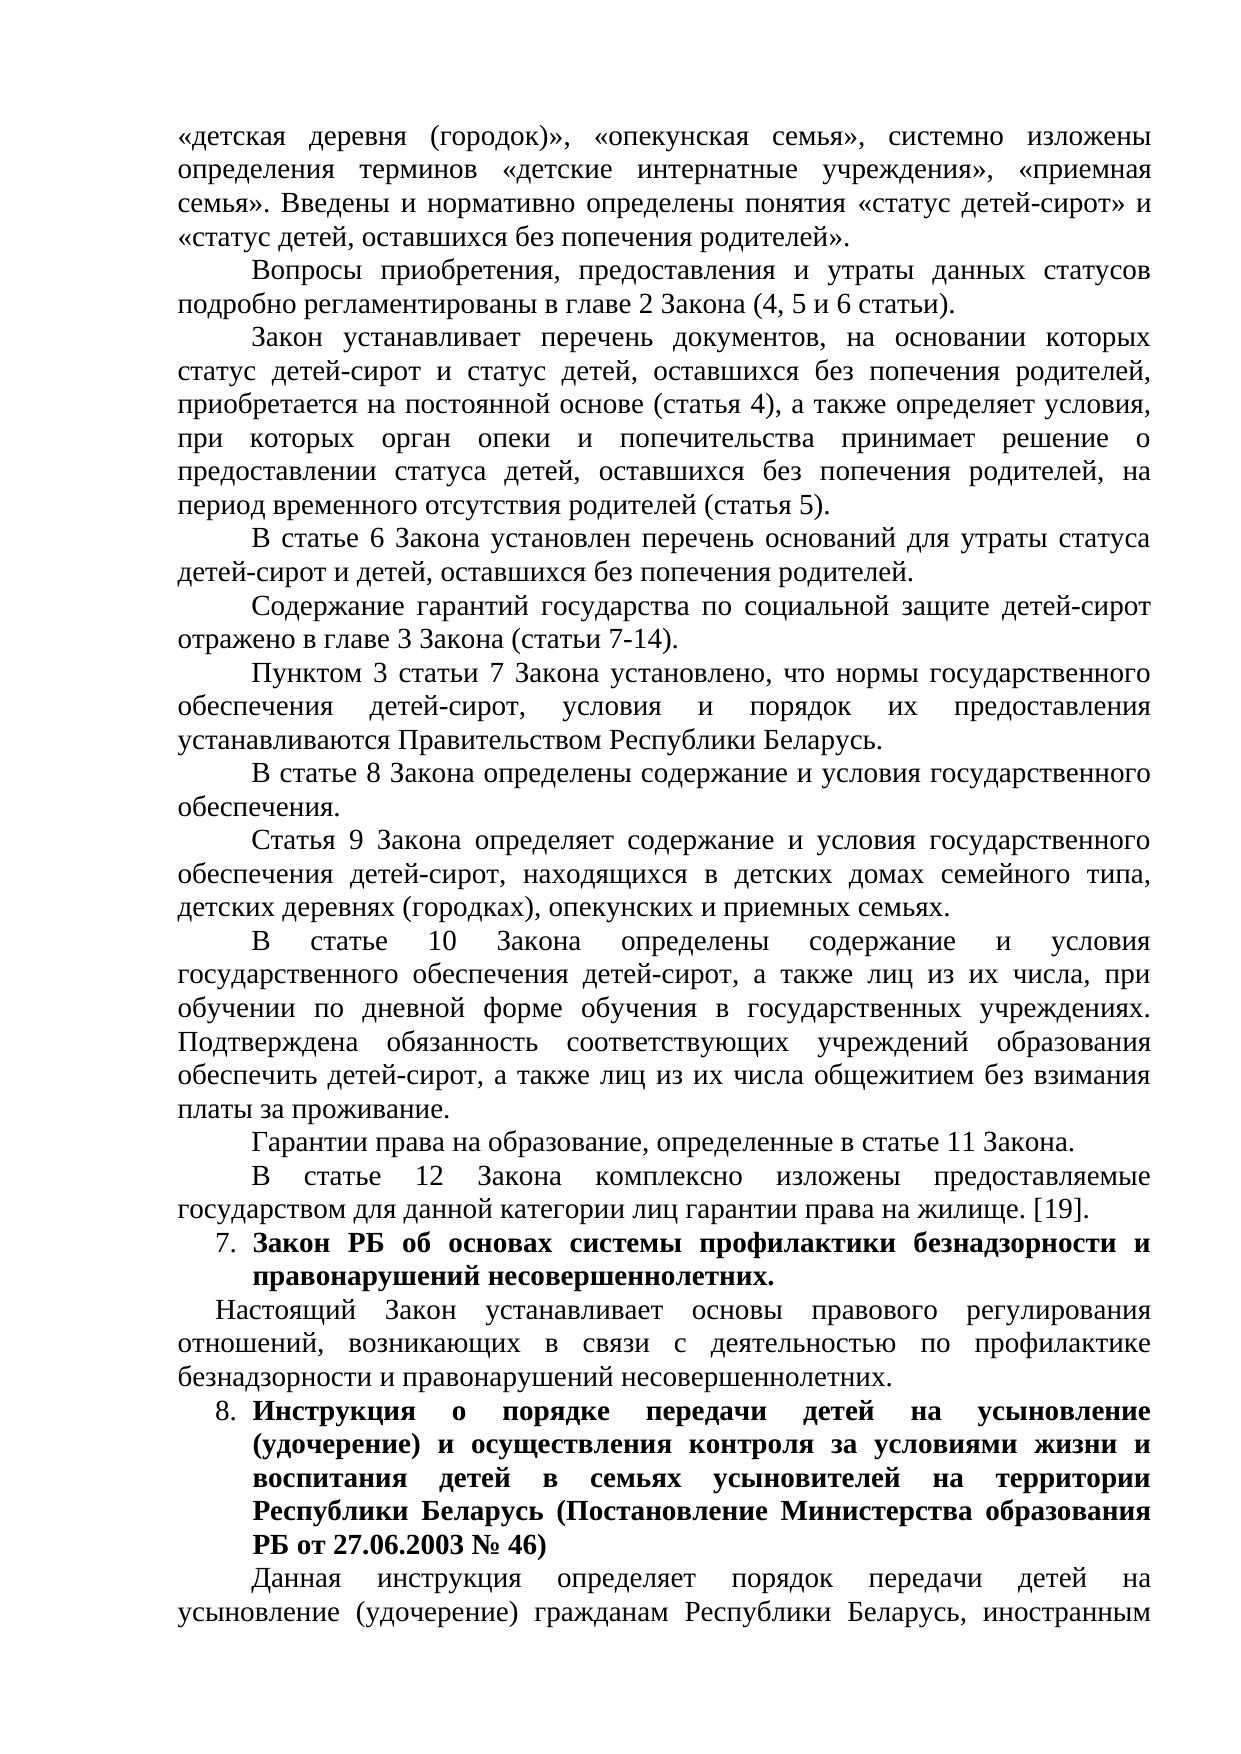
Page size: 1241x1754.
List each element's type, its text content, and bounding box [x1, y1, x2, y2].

text Закон устанавливает перечень документов, на основании которых статус детей-сирот и статус детей, оставшихся без попечения родителей, приобретается на постоянной основе (статья 4), а также определяет условия, при которых орган опеки и попечительства принимает решение о предоставлении статуса детей, оставшихся без попечения родителей, на период временного отсутствия родителей (статья 5). [177, 319, 1152, 521]
text Гарантии права на образование, определенные в статье 11 Закона. [177, 1124, 1152, 1158]
text Статья 9 Закона определяет содержание и условия государственного обеспечения детей-сирот, находящихся в детских домах семейного типа, детских деревнях (городках), опекунских и приемных семьях. [177, 822, 1152, 923]
text В статье 8 Закона определены содержание и условия государственного обеспечения. [177, 755, 1152, 822]
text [177, 1560, 1152, 1627]
text Содержание гарантий государства по социальной защите детей-сирот отражено в главе 3 Закона (статьи 7-14). [177, 588, 1152, 655]
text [177, 118, 1152, 252]
text Пунктом 3 статьи 7 Закона установлено, что нормы государственного обеспечения детей-сирот, условия и порядок их предоставления устанавливаются Правительством Республики Беларусь. [177, 655, 1152, 755]
text В статье 12 Закона комплексно изложены предоставляемые государством для данной категории лиц гарантии права на жилище. [19]. [177, 1158, 1152, 1225]
text Настоящий Закон устанавливает основы правового регулирования отношений, возникающих в связи с деятельностью по профилактике безнадзорности и правонарушений несовершеннолетних. [177, 1292, 1152, 1393]
text Вопросы приобретения, предоставления и утраты данных статусов подробно регламентированы в главе 2 Закона (4, 5 и 6 статьи). [177, 252, 1152, 319]
text В статье 10 Закона определены содержание и условия государственного обеспечения детей-сирот, а также лиц из их числа, при обучении по дневной форме обучения в государственных учреждениях. Подтверждена обязанность соответствующих учреждений образования обеспечить детей-сирот, а также лиц из их числа общежитием без взимания платы за проживание. [177, 923, 1152, 1124]
list Инструкция о порядке передачи детей на усыновление (удочерение) и осуществления контроля за условиями жизни и воспитания детей в семьях усыновителей на территории Республики Беларусь (Постановление Министерства образования РБ от 27.06.2003 № 46) [215, 1393, 1152, 1560]
text В статье 6 Закона установлен перечень оснований для утраты статуса детей-сирот и детей, оставшихся без попечения родителей. [177, 521, 1152, 588]
list Закон РБ об основах системы профилактики безнадзорности и правонарушений несовершеннолетних. [215, 1225, 1152, 1292]
